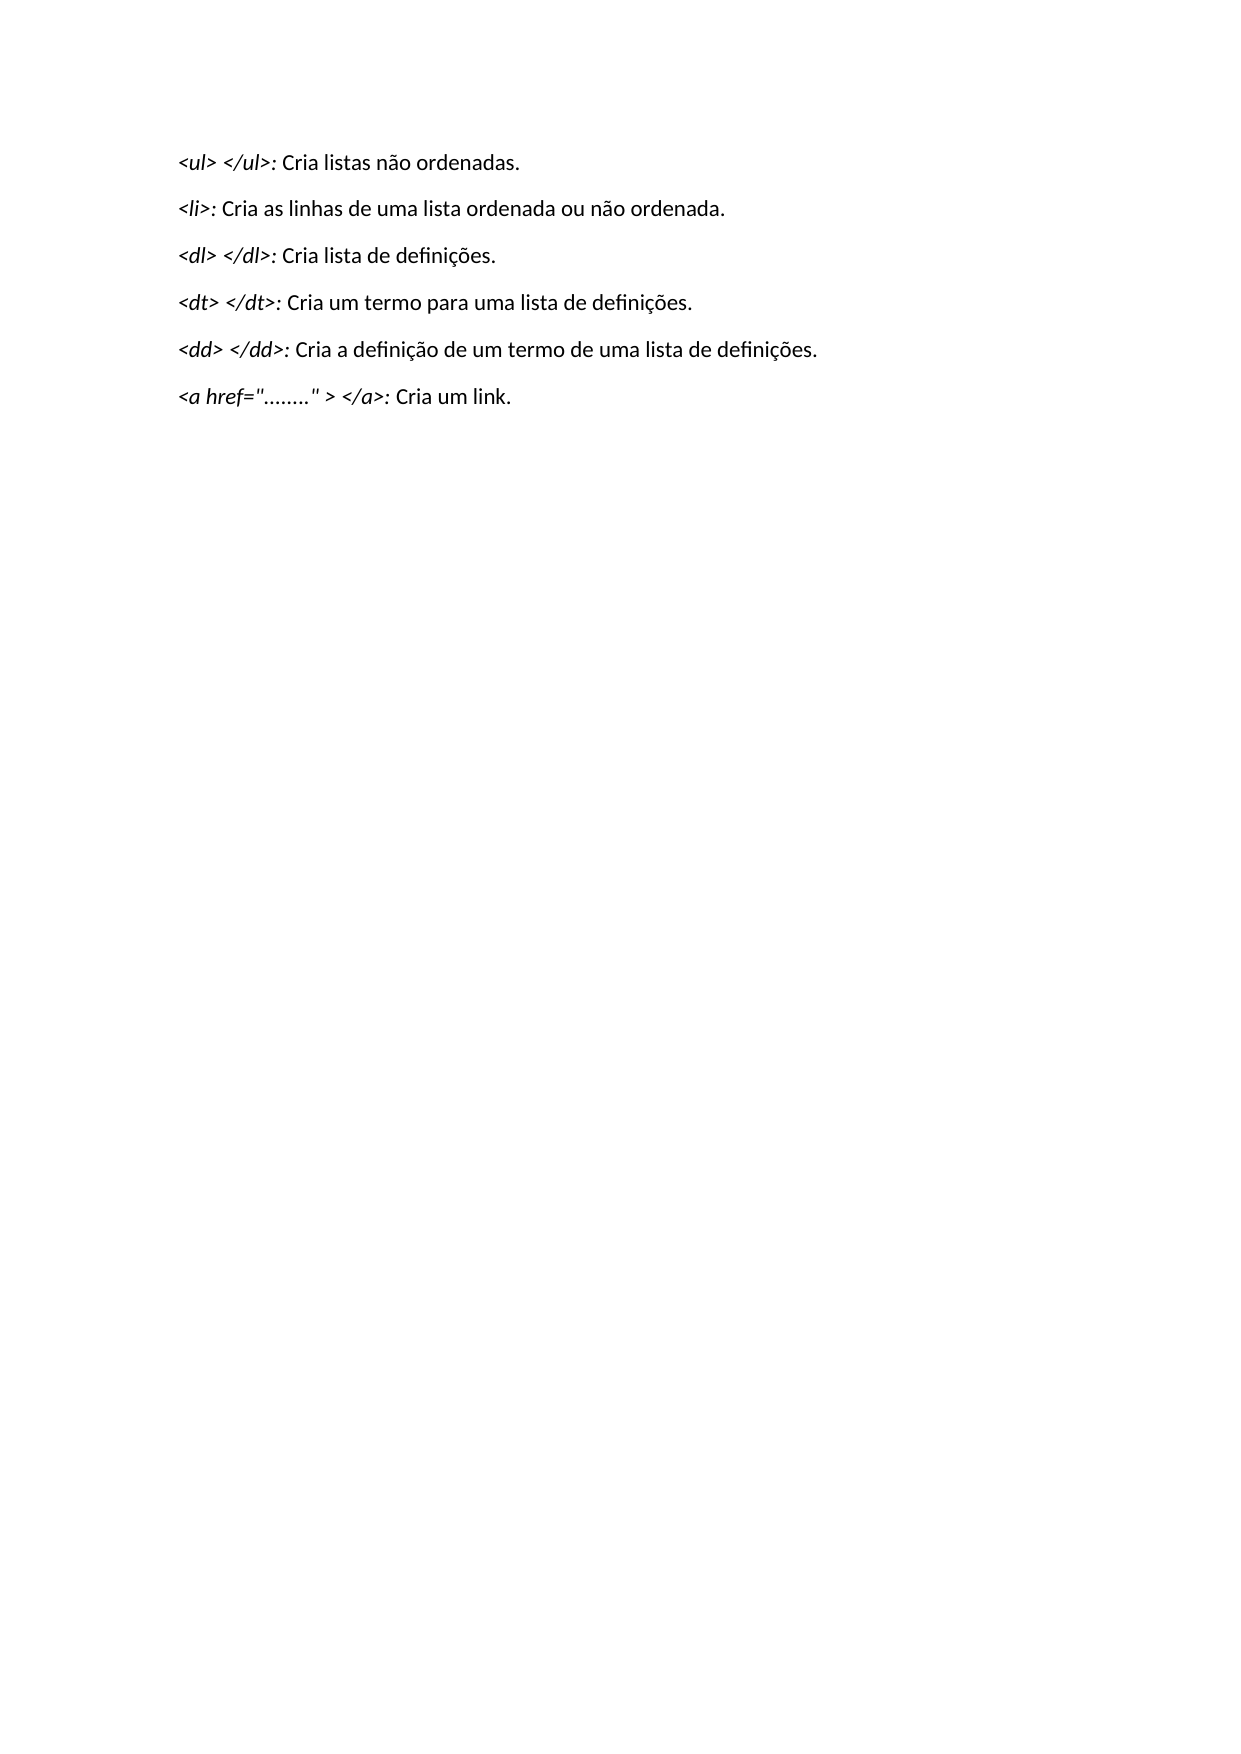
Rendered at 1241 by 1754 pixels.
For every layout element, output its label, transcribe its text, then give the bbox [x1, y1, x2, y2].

text <dd> </dd>: Cria a definição de um termo de uma lista de definições. [177, 335, 1063, 363]
text <ul> </ul>: Cria listas não ordenadas. [177, 148, 1063, 176]
text <dl> </dl>: Cria lista de definições. [177, 241, 1063, 269]
text <dt> </dt>: Cria um termo para uma lista de definições. [177, 288, 1063, 316]
text <li>: Cria as linhas de uma lista ordenada ou não ordenada. [177, 194, 1063, 222]
text <a href="........" > </a>: Cria um link. [177, 382, 1063, 410]
